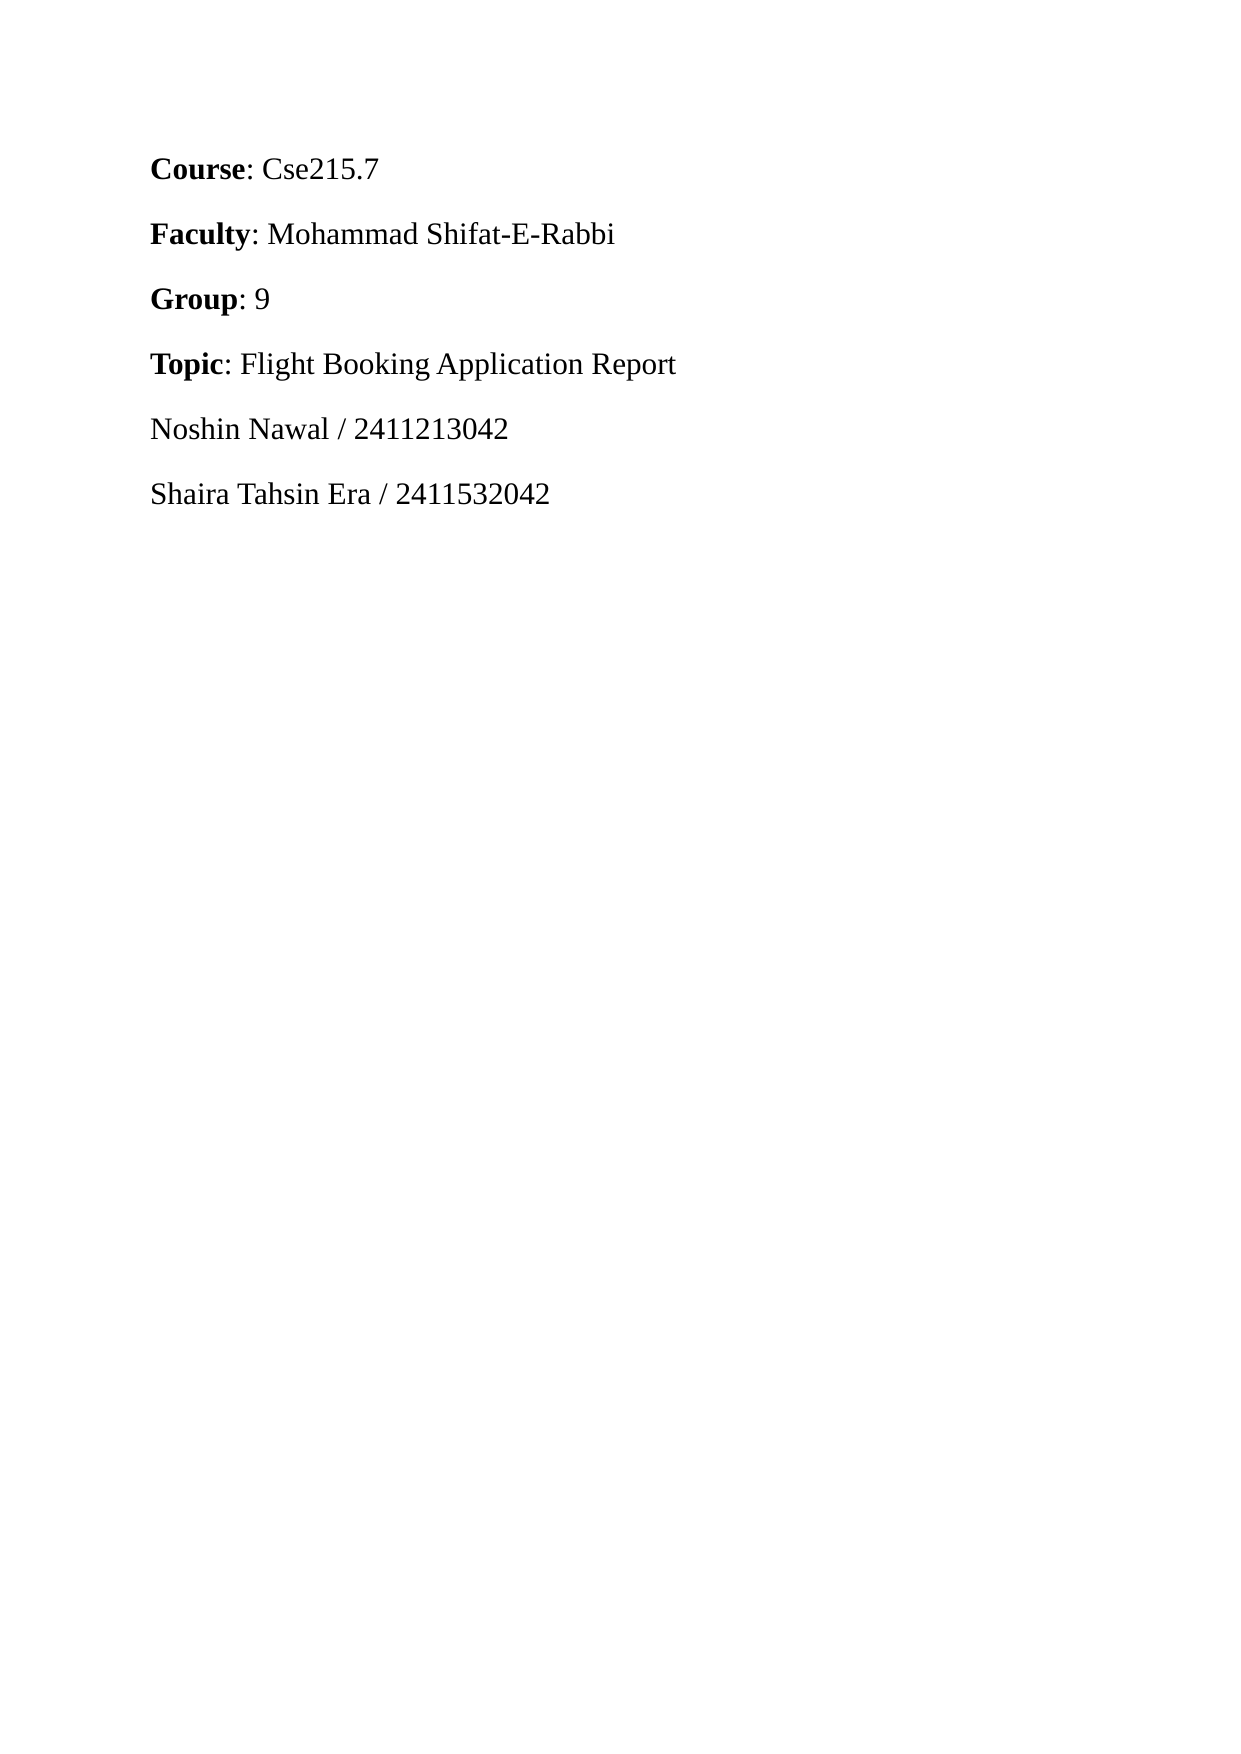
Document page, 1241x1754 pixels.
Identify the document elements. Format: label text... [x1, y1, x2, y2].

text Course: Cse215.7 [150, 150, 1090, 186]
text Noshin Nawal / 2411213042 [150, 410, 1090, 446]
text Shaira Tahsin Era / 2411532042 [150, 476, 1090, 511]
text Topic: Flight Booking Application Report [150, 345, 1090, 381]
text Faculty: Mohammad Shifat-E-Rabbi [150, 215, 1090, 251]
text Group: 9 [150, 280, 1090, 316]
